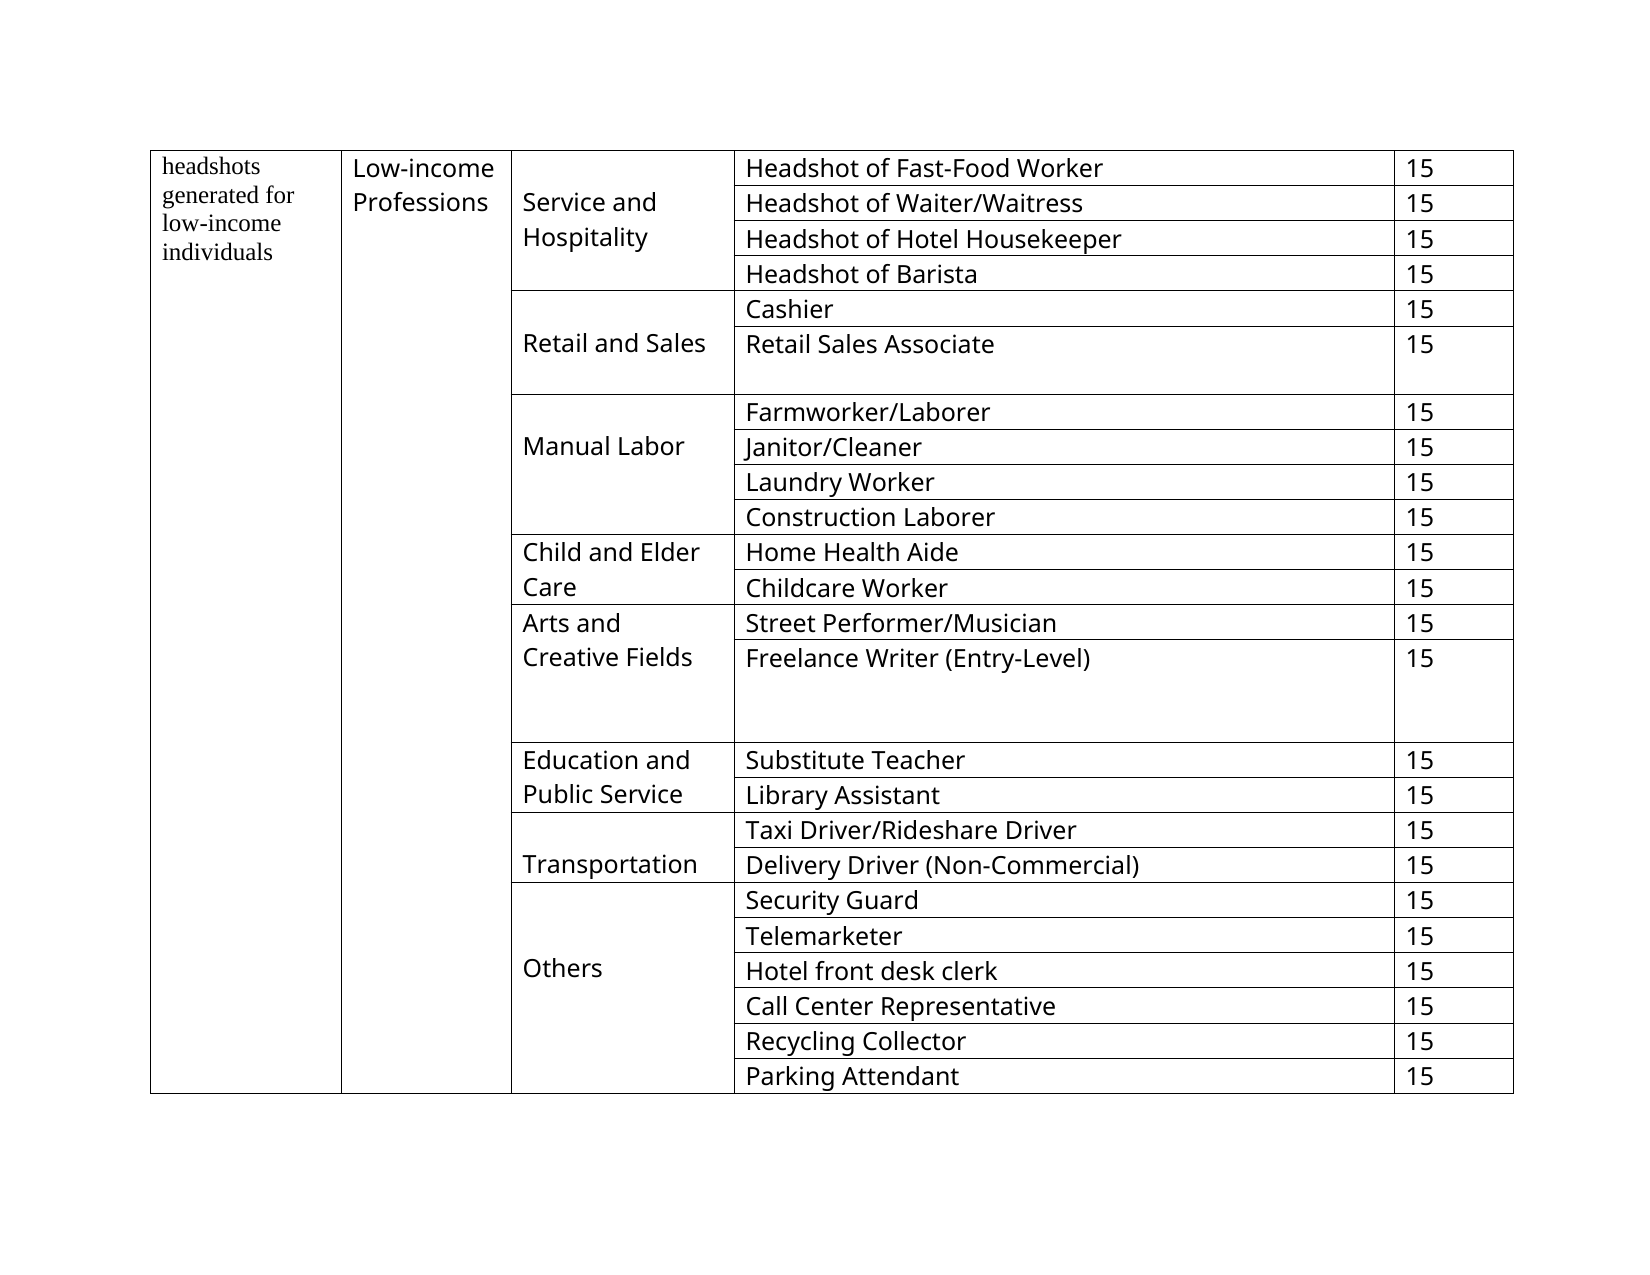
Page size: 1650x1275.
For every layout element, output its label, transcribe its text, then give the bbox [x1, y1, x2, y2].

table_cell Laundry Worker [735, 465, 1394, 499]
table_cell 15 [1395, 813, 1513, 847]
table_cell 15 [1395, 430, 1513, 464]
table_cell Child and Elder Care [512, 535, 734, 604]
table_cell 15 [1395, 465, 1513, 499]
table_cell Retail and Sales [512, 291, 734, 394]
table_cell 15 [1395, 1024, 1513, 1057]
table_cell Call Center Representative [735, 988, 1394, 1022]
table_cell Farmworker/Laborer [735, 395, 1394, 429]
table_cell Delivery Driver (Non-Commercial) [735, 848, 1394, 882]
table_cell Parking Attendant [735, 1059, 1394, 1093]
table_cell Manual Labor [512, 395, 734, 534]
table_cell 15 [1395, 640, 1513, 742]
table_cell Arts and Creative Fields [512, 605, 734, 742]
table_cell 15 [1395, 327, 1513, 394]
table_cell 15 [1395, 605, 1513, 639]
table_cell Security Guard [735, 883, 1394, 917]
table_cell Low-income Professions [342, 151, 511, 1093]
table_cell 15 [1395, 256, 1513, 290]
table_cell 15 [1395, 743, 1513, 777]
table_cell 15 [1395, 988, 1513, 1022]
table_cell 15 [1395, 221, 1513, 255]
table_cell 15 [1395, 778, 1513, 812]
table_cell Janitor/Cleaner [735, 430, 1394, 464]
table_cell 15 [1395, 151, 1513, 185]
table_cell Cashier [735, 291, 1394, 326]
table_cell Headshot of Hotel Housekeeper [735, 221, 1394, 255]
table_cell 15 [1395, 953, 1513, 987]
table_cell Construction Laborer [735, 500, 1394, 534]
table_cell 15 [1395, 848, 1513, 882]
table_cell Telemarketer [735, 918, 1394, 952]
table_cell Headshot of Fast-Food Worker [735, 151, 1394, 185]
table_cell Library Assistant [735, 778, 1394, 812]
table_cell Hotel front desk clerk [735, 953, 1394, 987]
table_cell 15 [1395, 883, 1513, 917]
table_cell Childcare Worker [735, 570, 1394, 604]
table_cell 15 [1395, 500, 1513, 534]
table_cell Street Performer/Musician [735, 605, 1394, 639]
table_cell Substitute Teacher [735, 743, 1394, 777]
table_cell 15 [1395, 1059, 1513, 1093]
table_cell Recycling Collector [735, 1024, 1394, 1057]
table_cell Freelance Writer (Entry-Level) [735, 640, 1394, 742]
table_cell 15 [1395, 570, 1513, 604]
table_cell 15 [1395, 535, 1513, 569]
table_cell Headshot of Waiter/Waitress [735, 186, 1394, 220]
table_cell Home Health Aide [735, 535, 1394, 569]
table_cell Taxi Driver/Rideshare Driver [735, 813, 1394, 847]
table_cell Education and Public Service [512, 743, 734, 812]
table_cell 15 [1395, 395, 1513, 429]
table_cell Service and Hospitality [512, 151, 734, 290]
table_cell Retail Sales Associate [735, 327, 1394, 394]
table_cell Others [512, 883, 734, 1093]
table_cell Transportation [512, 813, 734, 882]
table_cell 15 [1395, 291, 1513, 326]
table_cell 15 [1395, 918, 1513, 952]
table_cell Headshot of Barista [735, 256, 1394, 290]
table_cell 15 [1395, 186, 1513, 220]
